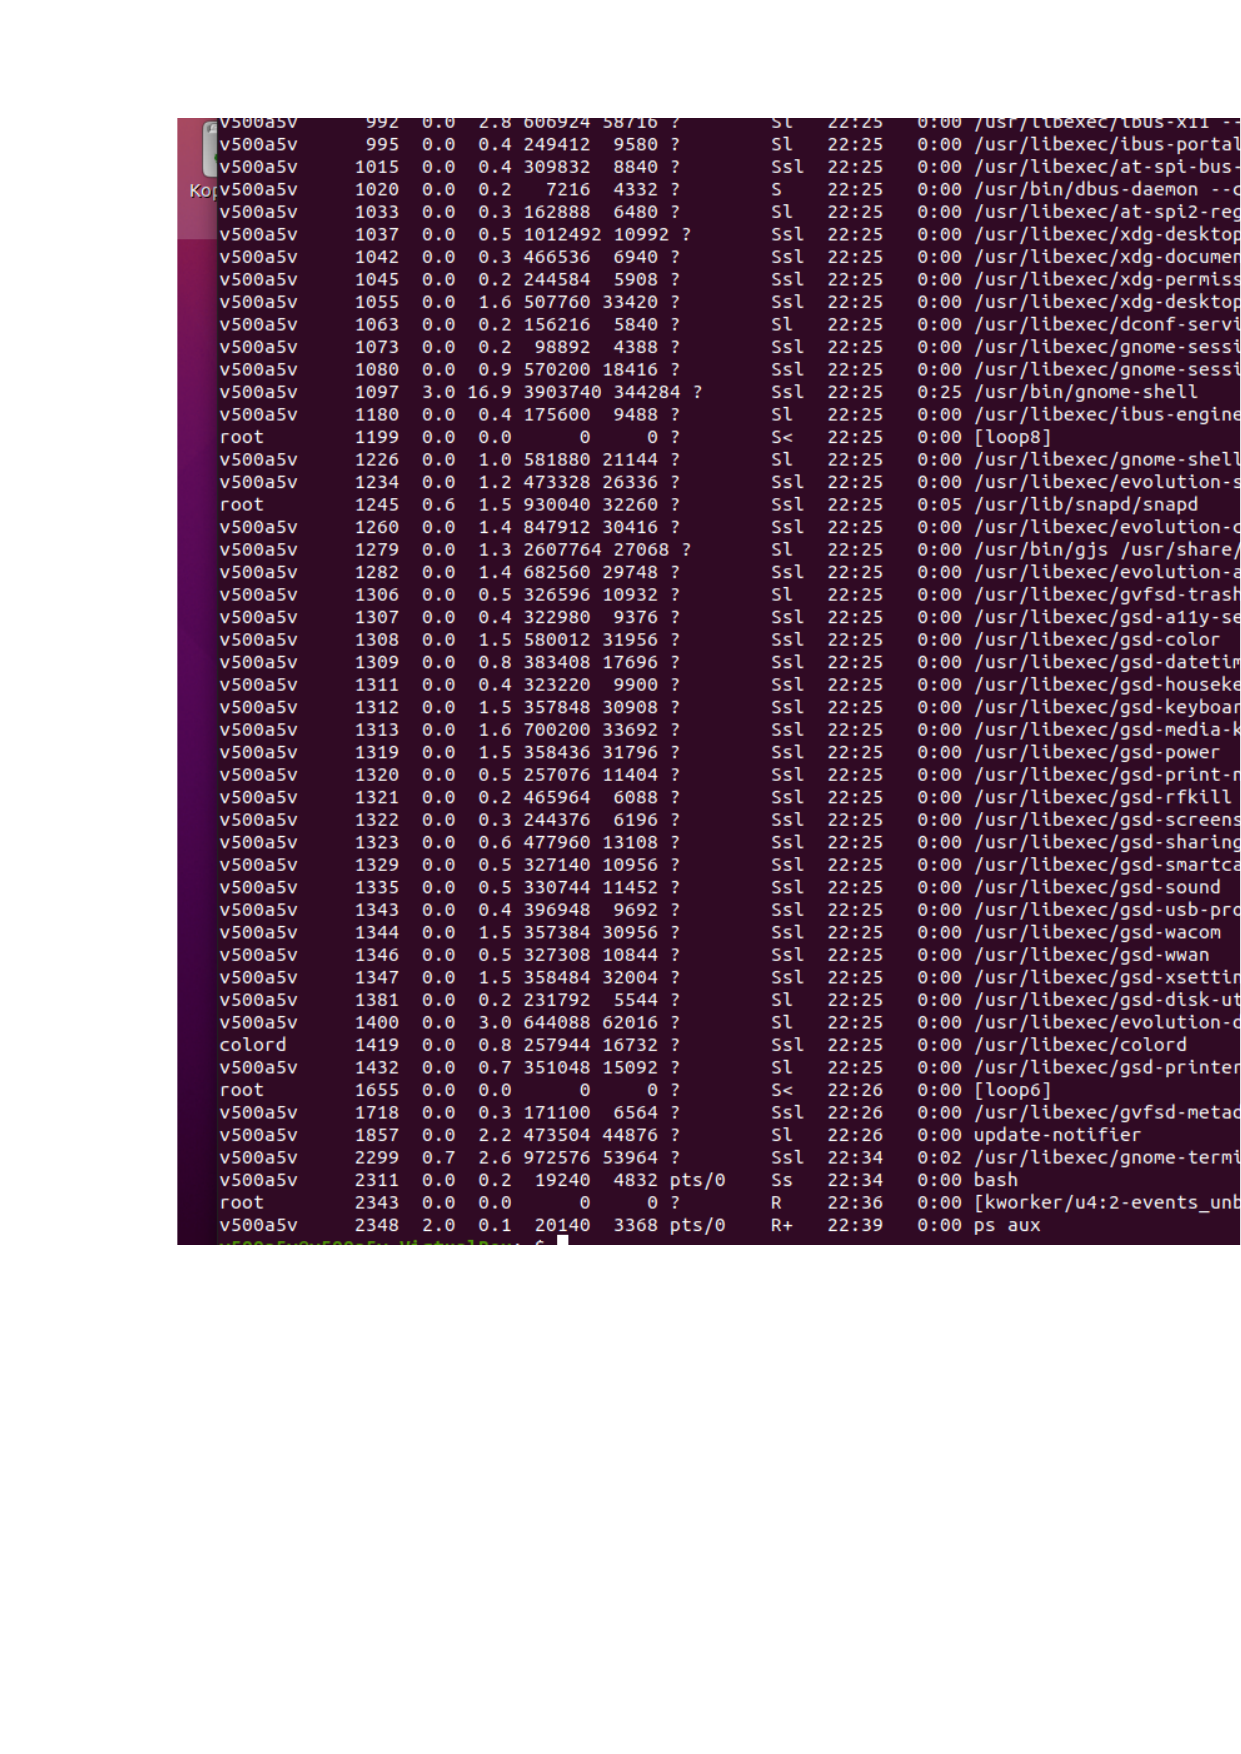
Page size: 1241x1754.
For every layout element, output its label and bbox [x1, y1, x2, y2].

picture [177, 118, 1241, 1245]
